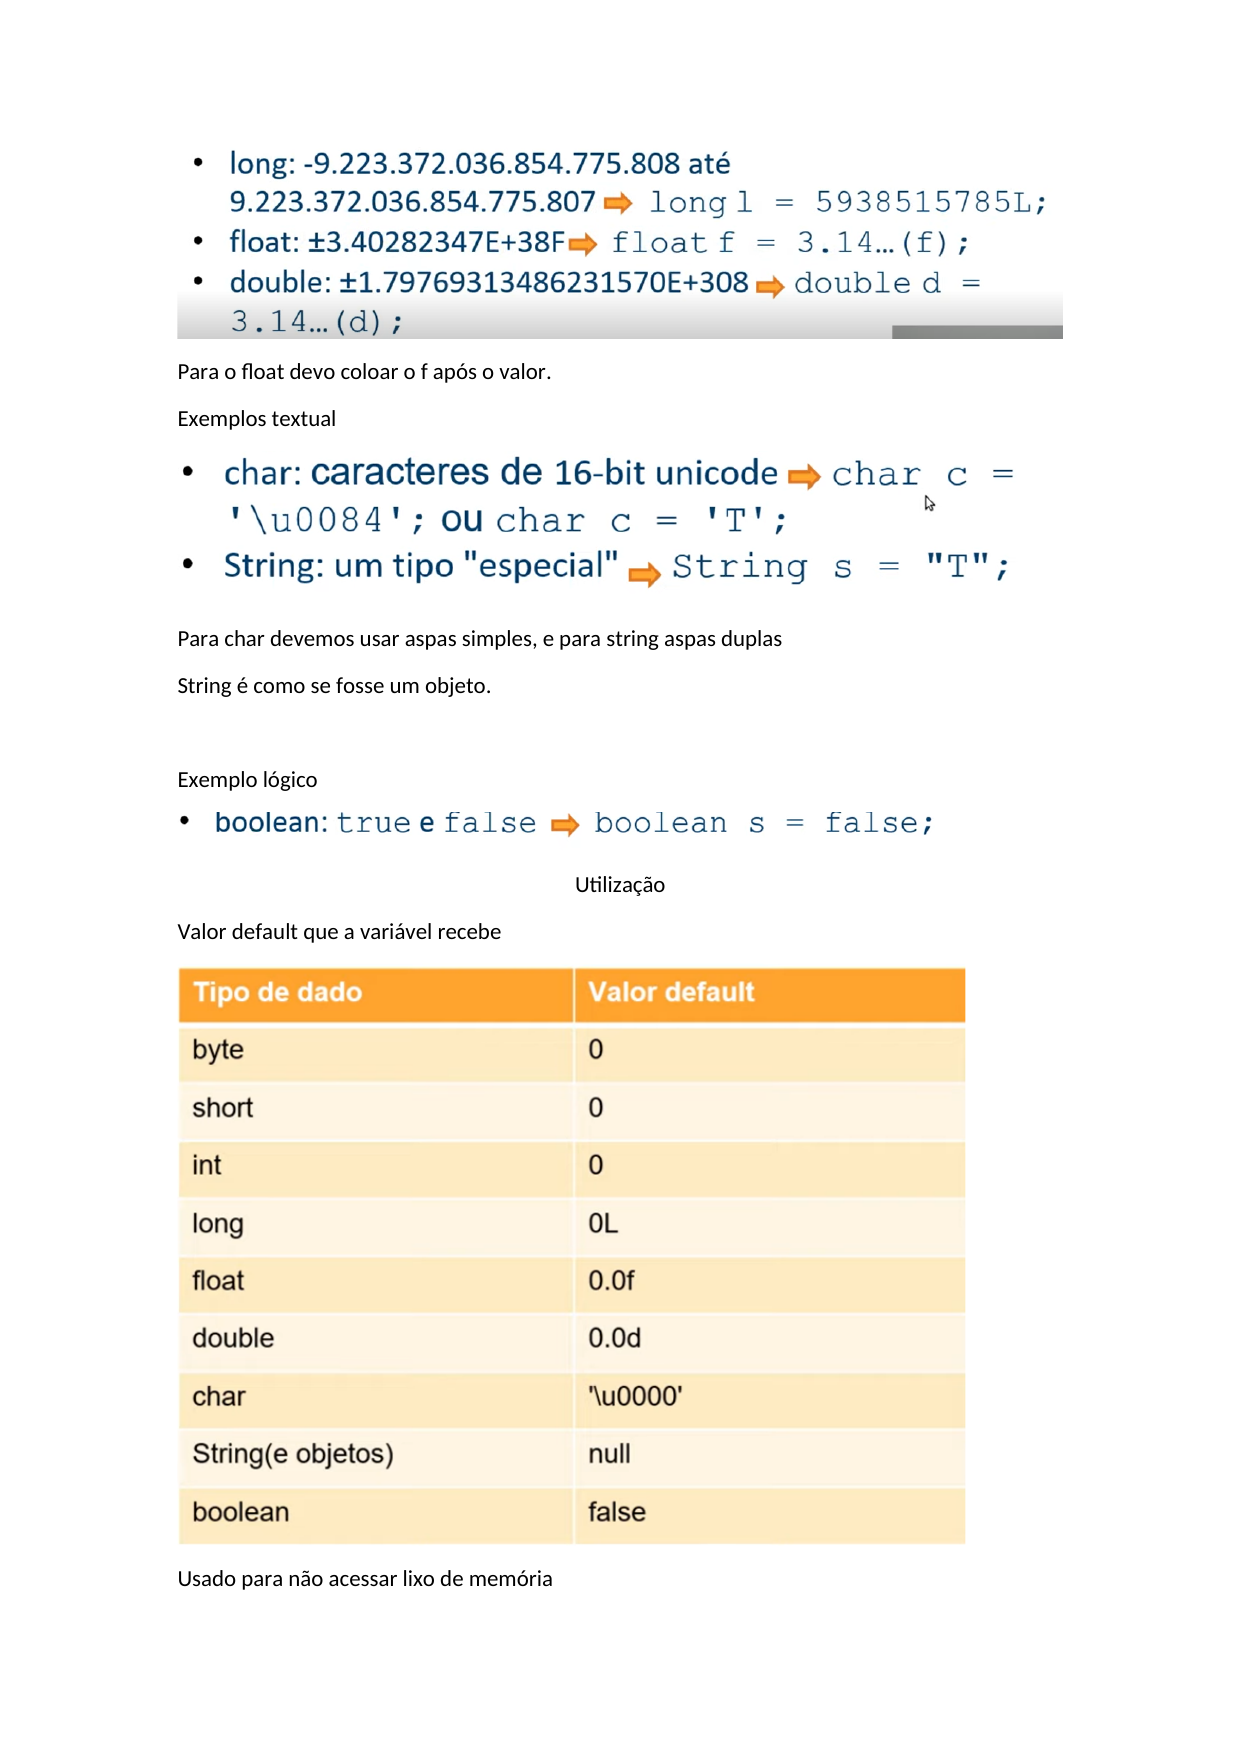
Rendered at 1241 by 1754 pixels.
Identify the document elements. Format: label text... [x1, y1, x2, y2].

text String é como se fosse um objeto. [177, 671, 1063, 699]
text Usado para não acessar lixo de memória [177, 1564, 1063, 1592]
picture [177, 963, 966, 1546]
text Valor default que a variável recebe [177, 917, 1063, 945]
text Para char devemos usar aspas simples, e para string aspas duplas [177, 624, 1063, 653]
picture [177, 812, 1063, 852]
text Utilização [177, 870, 1063, 898]
text Para o float devo coloar o f após o valor. [177, 357, 1063, 386]
picture [177, 147, 1063, 339]
text Exemplos textual [177, 404, 1063, 432]
picture [177, 451, 1063, 606]
text Exemplo lógico [177, 765, 1063, 793]
